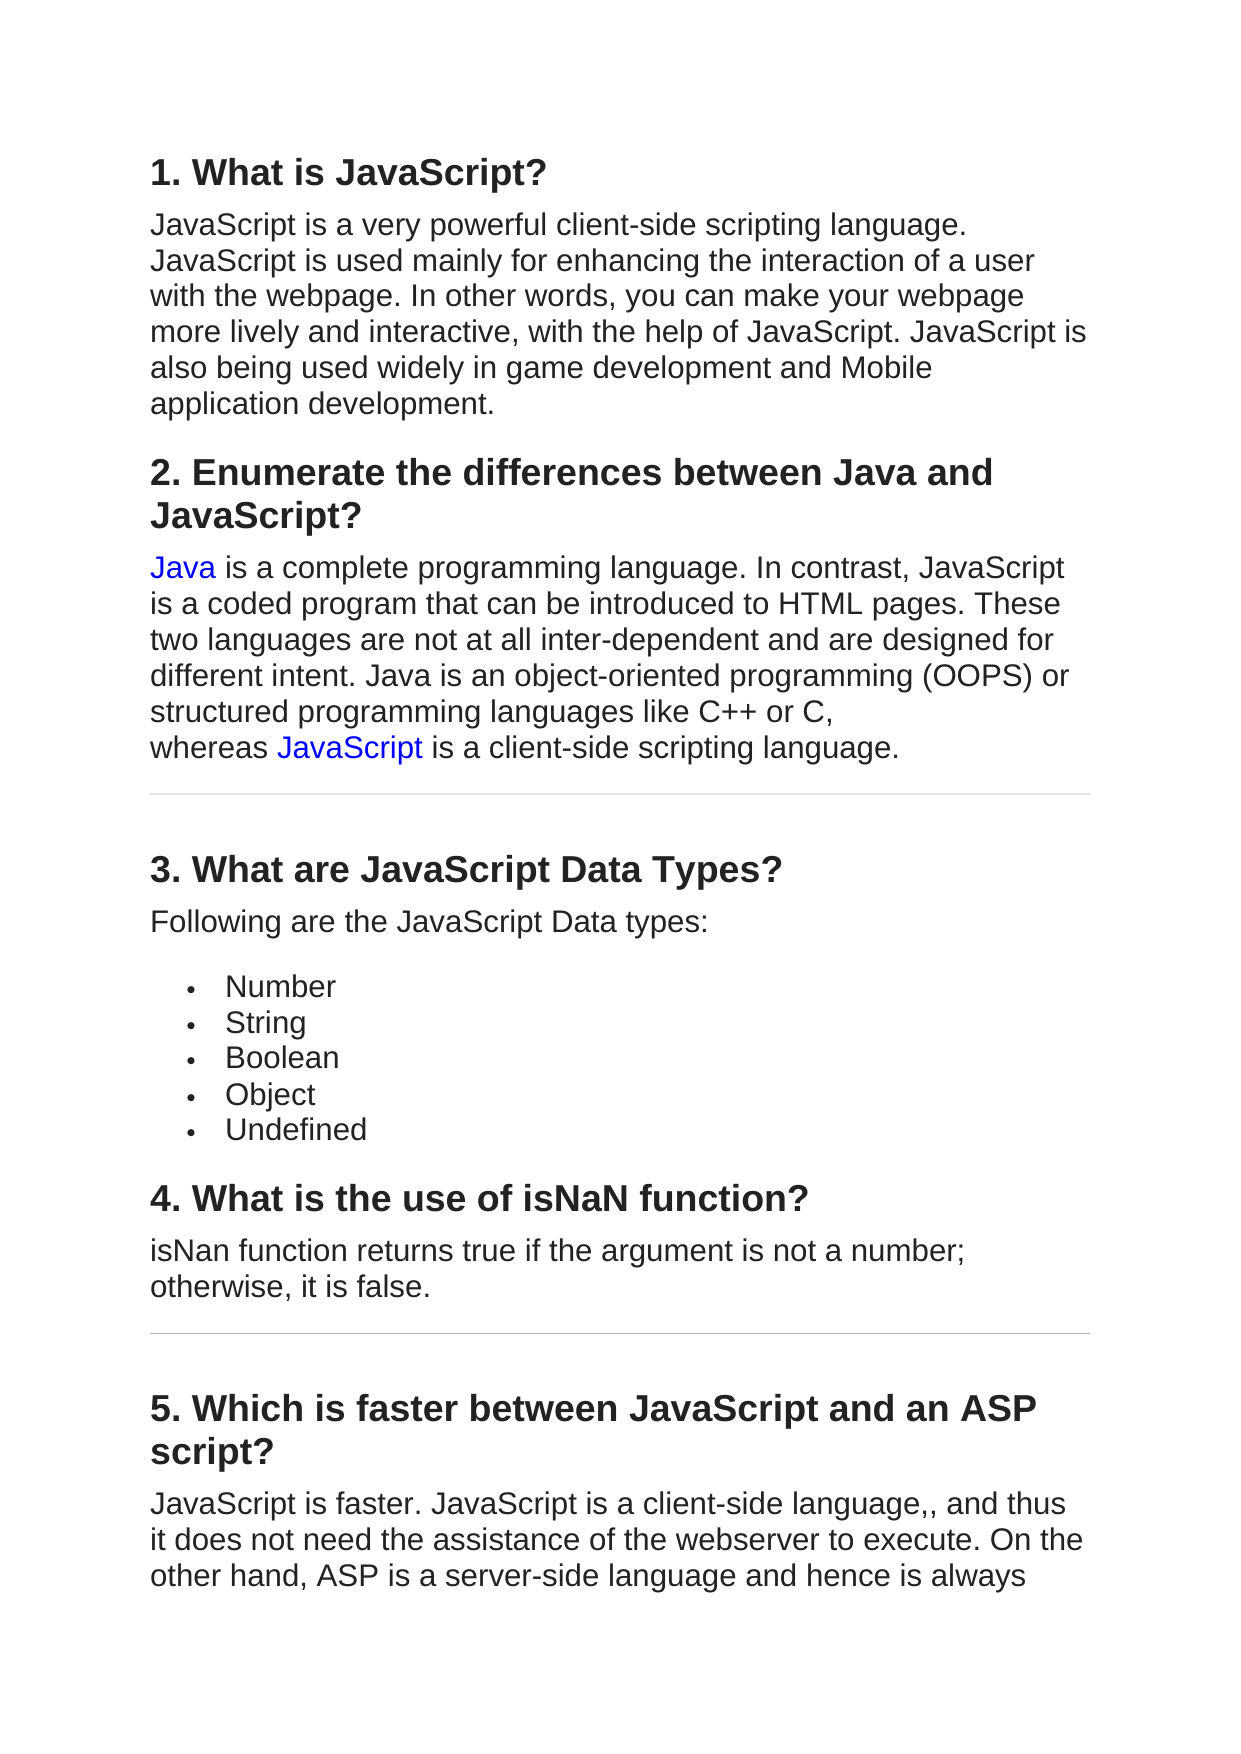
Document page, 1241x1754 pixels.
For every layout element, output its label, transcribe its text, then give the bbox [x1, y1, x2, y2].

text Java is a complete programming language. In contrast, JavaScript is a coded program that can be introduced to HTML pages. These two languages are not at all inter-dependent and are designed for different intent. Java is an object-oriented programming (OOPS) or structured programming languages like C++ or C, whereas JavaScript is a client-side scripting language. [150, 549, 1090, 765]
list Object [187, 1076, 1090, 1111]
text Following are the JavaScript Data types: [150, 903, 1090, 938]
text JavaScript is a very powerful client-side scripting language. JavaScript is used mainly for enhancing the interaction of a user with the webpage. In other words, you can make your webpage more lively and interactive, with the help of JavaScript. JavaScript is also being used widely in game development and Mobile application development. [150, 206, 1090, 421]
subtitle 3. What are JavaScript Data Types? [150, 847, 1090, 890]
list String [187, 1004, 1090, 1039]
subtitle 2. Enumerate the differences between Java and JavaScript? [150, 450, 1090, 537]
subtitle 4. What is the use of isNaN function? [150, 1177, 1090, 1220]
list Boolean [187, 1039, 1090, 1076]
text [150, 1485, 1090, 1593]
list Undefined [187, 1111, 1090, 1147]
text 1. What is JavaScript? [150, 150, 1090, 193]
subtitle 5. Which is faster between JavaScript and an ASP script? [150, 1386, 1090, 1472]
list Number [187, 968, 1090, 1004]
text isNan function returns true if the argument is not a number; otherwise, it is false. [150, 1232, 1090, 1304]
